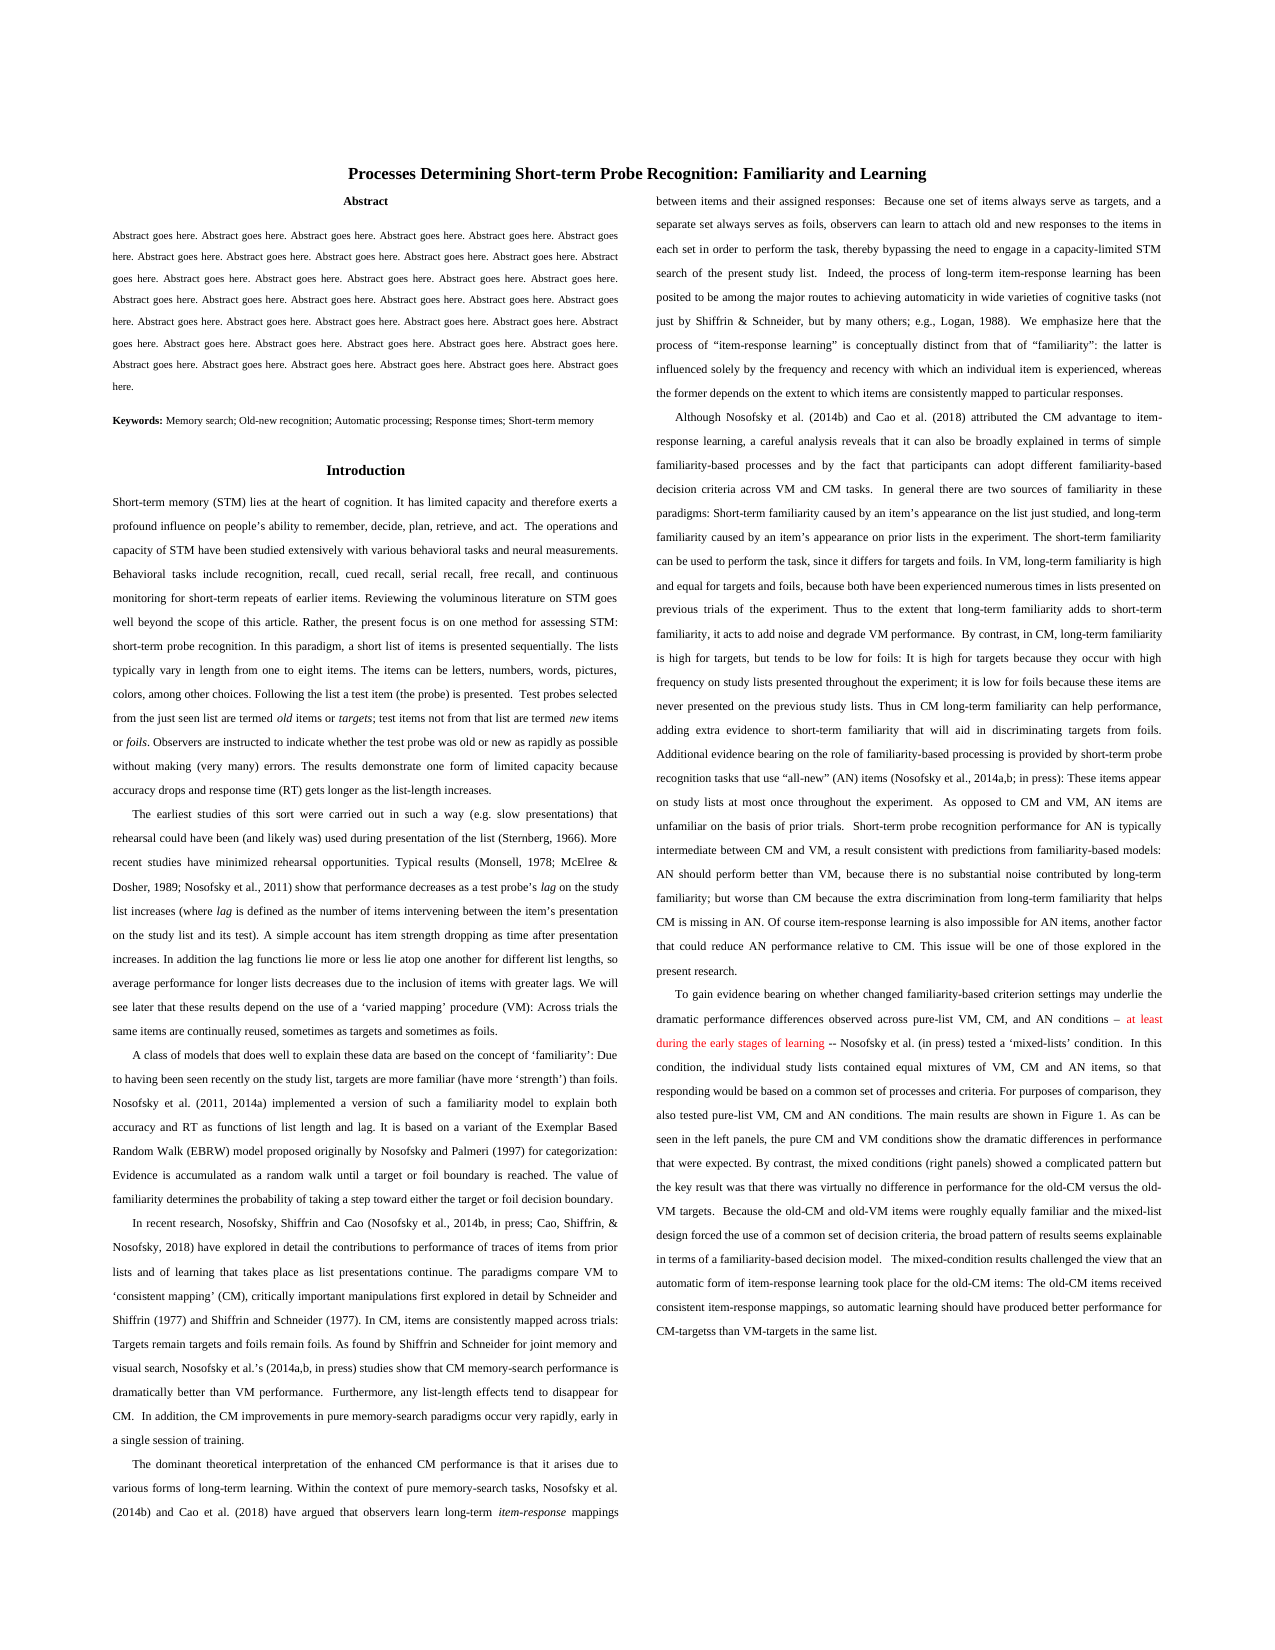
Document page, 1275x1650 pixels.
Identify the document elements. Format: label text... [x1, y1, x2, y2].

text Abstract [112, 183, 619, 208]
text To gain evidence bearing on whether changed familiarity-based criterion settings may underlie the dramatic performance differences observed across pure-list VM, CM, and AN conditions – at least during the early stages of learning -- Nosofsky et al. (in press) tested a ‘mixed-lists’ condition. In this condition, the individual study lists contained equal mixtures of VM, CM and AN items, so that responding would be based on a common set of processes and criteria. For purposes of comparison, they also tested pure-list VM, CM and AN conditions. The main results are shown in Figure 1. As can be seen in the left panels, the pure CM and VM conditions show the dramatic differences in performance that were expected. By contrast, the mixed conditions (right panels) showed a complicated pattern but the key result was that there was virtually no difference in performance for the old-CM versus the old-VM targets. Because the old-CM and old-VM items were roughly equally familiar and the mixed-list design forced the use of a common set of decision criteria, the broad pattern of results seems explainable in terms of a familiarity-based decision model. The mixed-condition results challenged the view that an automatic form of item-response learning took place for the old-CM items: he old-CM items received consistent item-response mappings, [656, 978, 1162, 1338]
text Short-term memory (STM) lies at the heart of cognition. It has limited capacity and therefore exerts a profound influence on people’s ability to remember, decide, plan, retrieve, and act. The operations and capacity of STM have been studied extensively with various behavioral tasks and neural measurements. Behavioral tasks include recognition, recall, cued recall, serial recall, free recall, and continuous monitoring for short-term repeats of earlier items. Reviewing the voluminous literature on STM goes well beyond the scope of this article. Rather, the present focus is on one method for assessing STM: short-term probe recognition. In this paradigm, a short list of items is presented sequentially. The lists typically vary in length from one to eight items. The items can be letters, numbers, words, pictures, colors, among other choices. Following the list a test item (the probe) is presented. Test probes selected from the just seen list are termed old items or targets; test items not from that list are termed new items or foils. Observers are instructed to indicate whether the test probe was old or new as rapidly as possible without making errors. The results demonstrate one form of limited capacity because accuracy drops and response time (RT) gets longer as the list-length increases. [112, 484, 619, 797]
text The earliest studies of this sort were carried out in such a way (e.g. slow presentations) that rehearsal could have been (and likely was) used during presentation of the list (Sternberg, 1966). More recent studies have minimized rehearsal opportunities. Typical results (Monsell, 1978; McElree & Dosher, 1989; Nosofsky et al., 2011) show that performance decreases as a test probe’s lag on the study list increases (where lag is defined as the number of items intervening between the item’s presentation on the study list and its test). A simple account has item strength dropping as time after presentation increases. In addition the lag functions lie more or less lie atop one another for different list lengths, so average performance for longer lists decreases due to the inclusion of items with greater lags. We will see later that these results depend on the use of a ‘varied mapping’ procedure (VM): Across trials the same items are continually reused, sometimes as targets and sometimes as foils. [112, 797, 619, 1038]
text Keywords: Memory search; Old-new recognition; Automatic processing; Response times; Short-term memory [112, 405, 599, 427]
text Abstract goes here. Abstract goes here. Abstract goes here. Abstract goes here. Abstract goes here. Abstract goes here. Abstract goes here. Abstract goes here. Abstract goes here. Abstract goes here. Abstract goes here. Abstract goes here. Abstract goes here. Abstract goes here. Abstract goes here. Abstract goes here. Abstract goes here. Abstract goes here. Abstract goes here. Abstract goes here. Abstract goes here. Abstract goes here. Abstract goes here. Abstract goes here. Abstract goes here. Abstract goes here. Abstract goes here. Abstract goes here. Abstract goes here. Abstract goes here. Abstract goes here. Abstract goes here. Abstract goes here. Abstract goes here. Abstract goes here. Abstract goes here. Abstract goes here. Abstract goes here. Abstract goes here. Abstract goes here. [112, 220, 619, 393]
text In recent research, Nosofsky, Shiffrin and Cao (Nosofsky et al., 2014b, in press; Cao, Shiffrin, & Nosofsky, 201) have explored in detail the contributions to performance of traces of items from prior lists and of learning that takes place as list presentations continue. The paradigms compare VM to ‘consistent mapping’ (CM), critically important manipulations first explored in detail by Schneider and Shiffrin (1977) and Shiffrin and Schneider (1977). In CM, items are consistently mapped across trials: Targets remain targets and foils remain foils. As found by Shiffrin and Schneider for joint memory and visual search, Nosofsky et al.’s (2014a,b, in press) studies show that CM memory-search performance is dramatically better than VM performance. Furthermore, any list-length effects tend to disappear for CM. In addition, the CM improvements in pure memory-search paradigms occur very rapidly, early in a single session of training. [112, 1206, 619, 1447]
text Although Nosofsky et al. (2014b) and Cao et al. (201) attributed the CM advantage to item-response learning, a careful analysis reveals that it can also be broadly explained in terms of simple familiarity-based processes and by the fact that participants can adopt different familiarity-based decision criteria across VM and CM tasks. In general there are two sources of familiarity in these paradigms: Short-term familiarity caused by an item’s appearance on the list just studied, and long-term familiarity caused by an item’s appearance on prior lists in the experiment. The short-term familiarity can be used to perform the task, since it differs for targets and foils. In VM, long-term familiarity is high and equal for targets and foils, because both have been experienced numerous times in lists presented on previous trials of the experiment. Thus to the extent that long-term familiarity adds to short-term familiarity, it acts to add noise and degrade VM performance. By contrast, in CM, long-term familiarity is high for targets, but tends to be low for foils: It is high for targets because they occur with high frequency on study lists presented throughout the experiment; it is low for foils because these items are never presented on the previous study lists. Thus in CM long-term familiarity can help performance, adding extra evidence to short-term familiarity that will aid in discriminating targets from foils. Additional evidence bearing on the role of familiarity-based processing is provided by short-term probe recognition tasks that use “all-new” (AN) items (Nosofsky et al., 2014a,b; in press): These items appear on study lists at most once throughout the experiment. As opposed to CM and VM, AN items are unfamiliar on the basis of prior trials. Short-term probe recognition performance for AN is typically intermediate between CM and VM, a result consistent with predictions from familiarity-based models: AN should perform better than VM, because there is no substantial noise contributed by long-term familiarity; but worse than CM because the extra discrimination from long-term familiarity that helps CM is missing in AN. [656, 400, 1162, 978]
text Processes Determining Short-term Probe Recognition: Familiarity and Learning [112, 150, 1162, 183]
subtitle Introduction [112, 449, 619, 478]
text A class of models that does well to explain these data are based on the concept of ‘familiarity’: Due to having been seen recently on the study list, targets are more familiar (have more ‘strength’) than foils. Nosofsky et al. (2011, 2014a) implemented a version of such a familiarity model to explain both accuracy and RT as functions of list length and lag. It is based on a variant of the Exemplar Based Random Walk (EBRW) model proposed originally by Nosofsky and Palmeri (1997) for categorization: Evidence is accumulated as a random walk until a target or foil boundary is reached. The value of familiarity determines the probability of taking a step toward either the target or foil decision boundary. [112, 1038, 619, 1206]
text The dominant theoretical interpretation of the enhanced CM performance is that it arises due to various forms of long-term learning. Within the context of pure memory-search tasks, Nosofsky et al. (2014b) and Cao et al. (201) have argued that observers learn long-term item-response mappings between items and their assigned responses: Because one set of items always serve as targets, and a separate set always serves as foils, observers can learn to attach old and new responses to the items in each set in order to perform the task, thereby bypassing the need to engage in a capacity-limited STM search of the present study list. Indeed, the process of long-term item-response learning has been posited to be among the major routes to achieving automaticity in wide varieties of cognitive tasks (e.g., Logan, 1988). We emphasize here that the process of “item-response learning” is conceptually distinct from that of “familiarity”: the latter is influenced solely by the frequency and recency with which an individual item is experienced, whereas the former depends on the extent to which items are consistently mapped to particular responses. [656, 183, 1162, 400]
